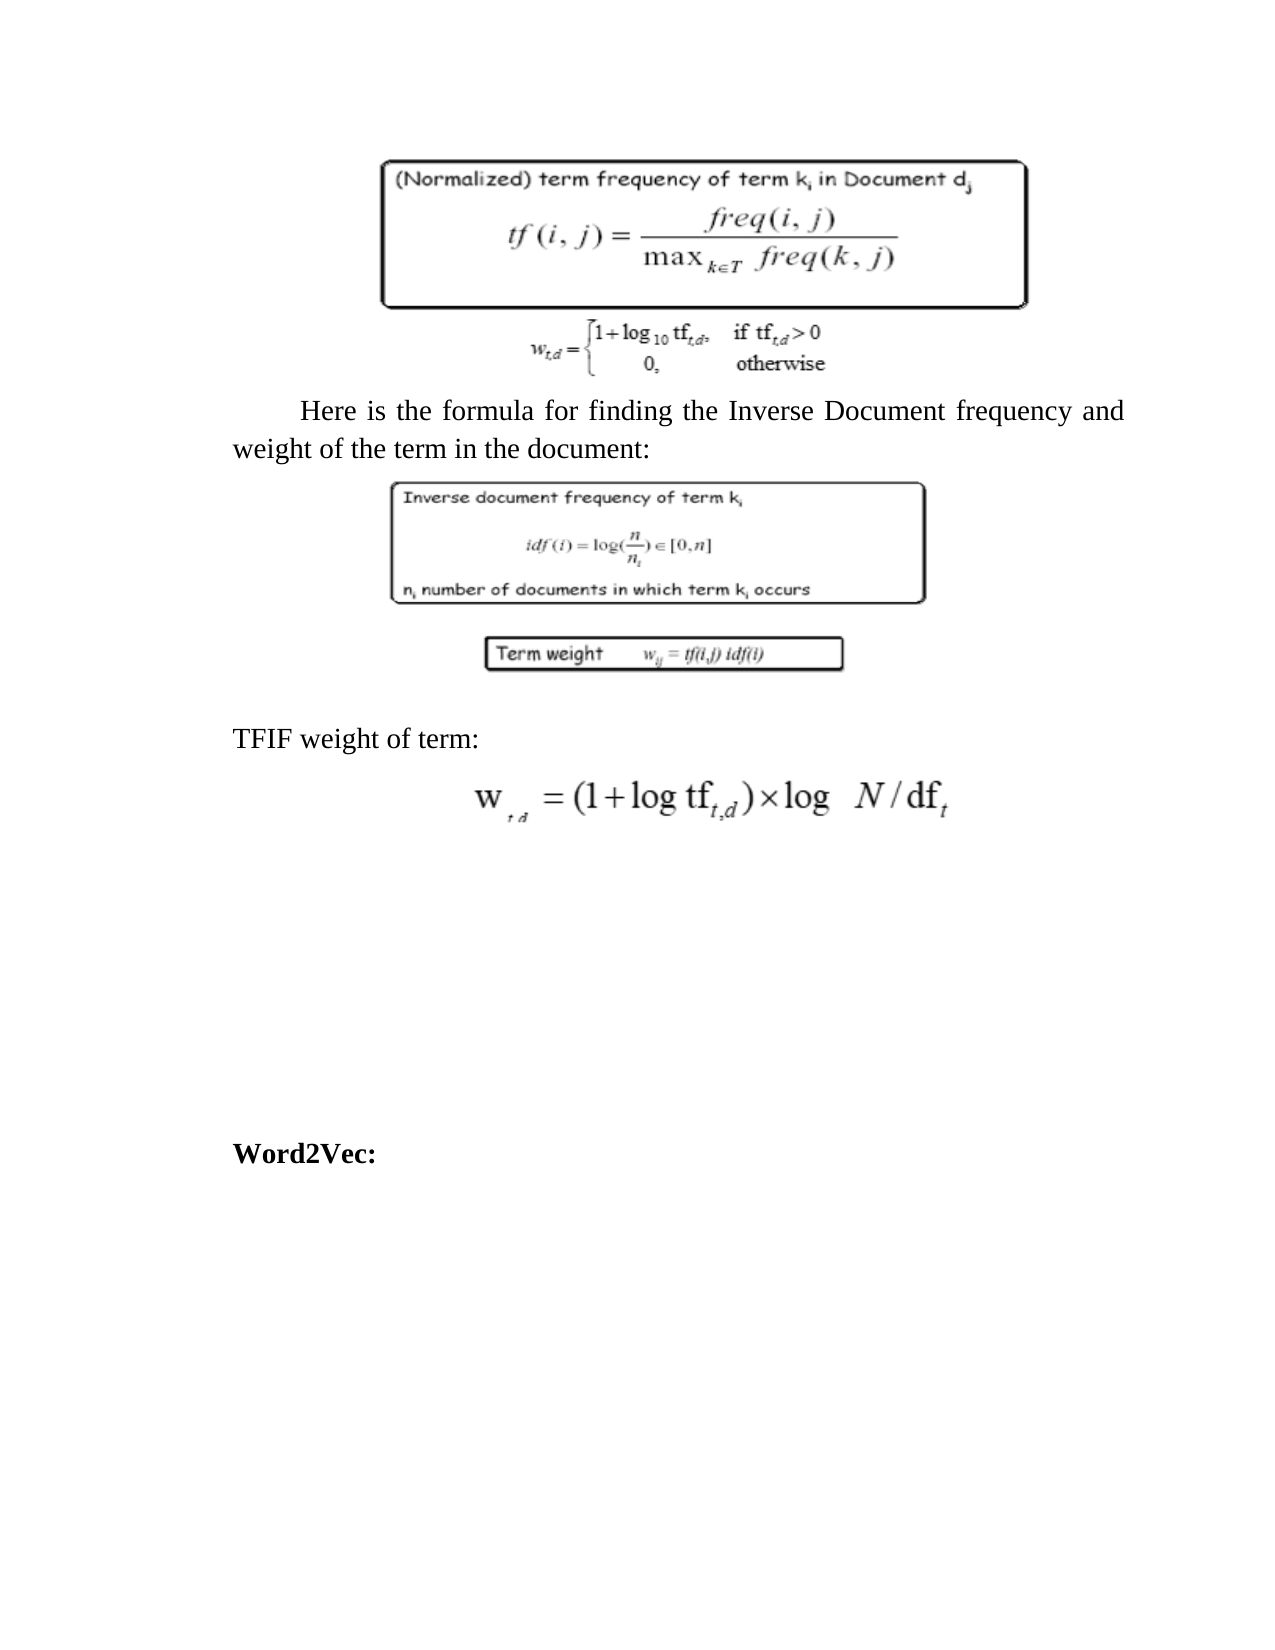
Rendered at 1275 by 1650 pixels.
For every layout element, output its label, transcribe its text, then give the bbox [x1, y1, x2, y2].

list Here is the formula for finding the Inverse Document frequency and weight of the term in the document: [232, 393, 1125, 465]
picture [382, 469, 955, 616]
picture [375, 150, 1043, 315]
list TFIF weight of term: [232, 721, 1125, 754]
list Word2Vec: [232, 1136, 1125, 1170]
picture [450, 759, 972, 824]
picture [479, 619, 864, 684]
picture [525, 318, 857, 389]
